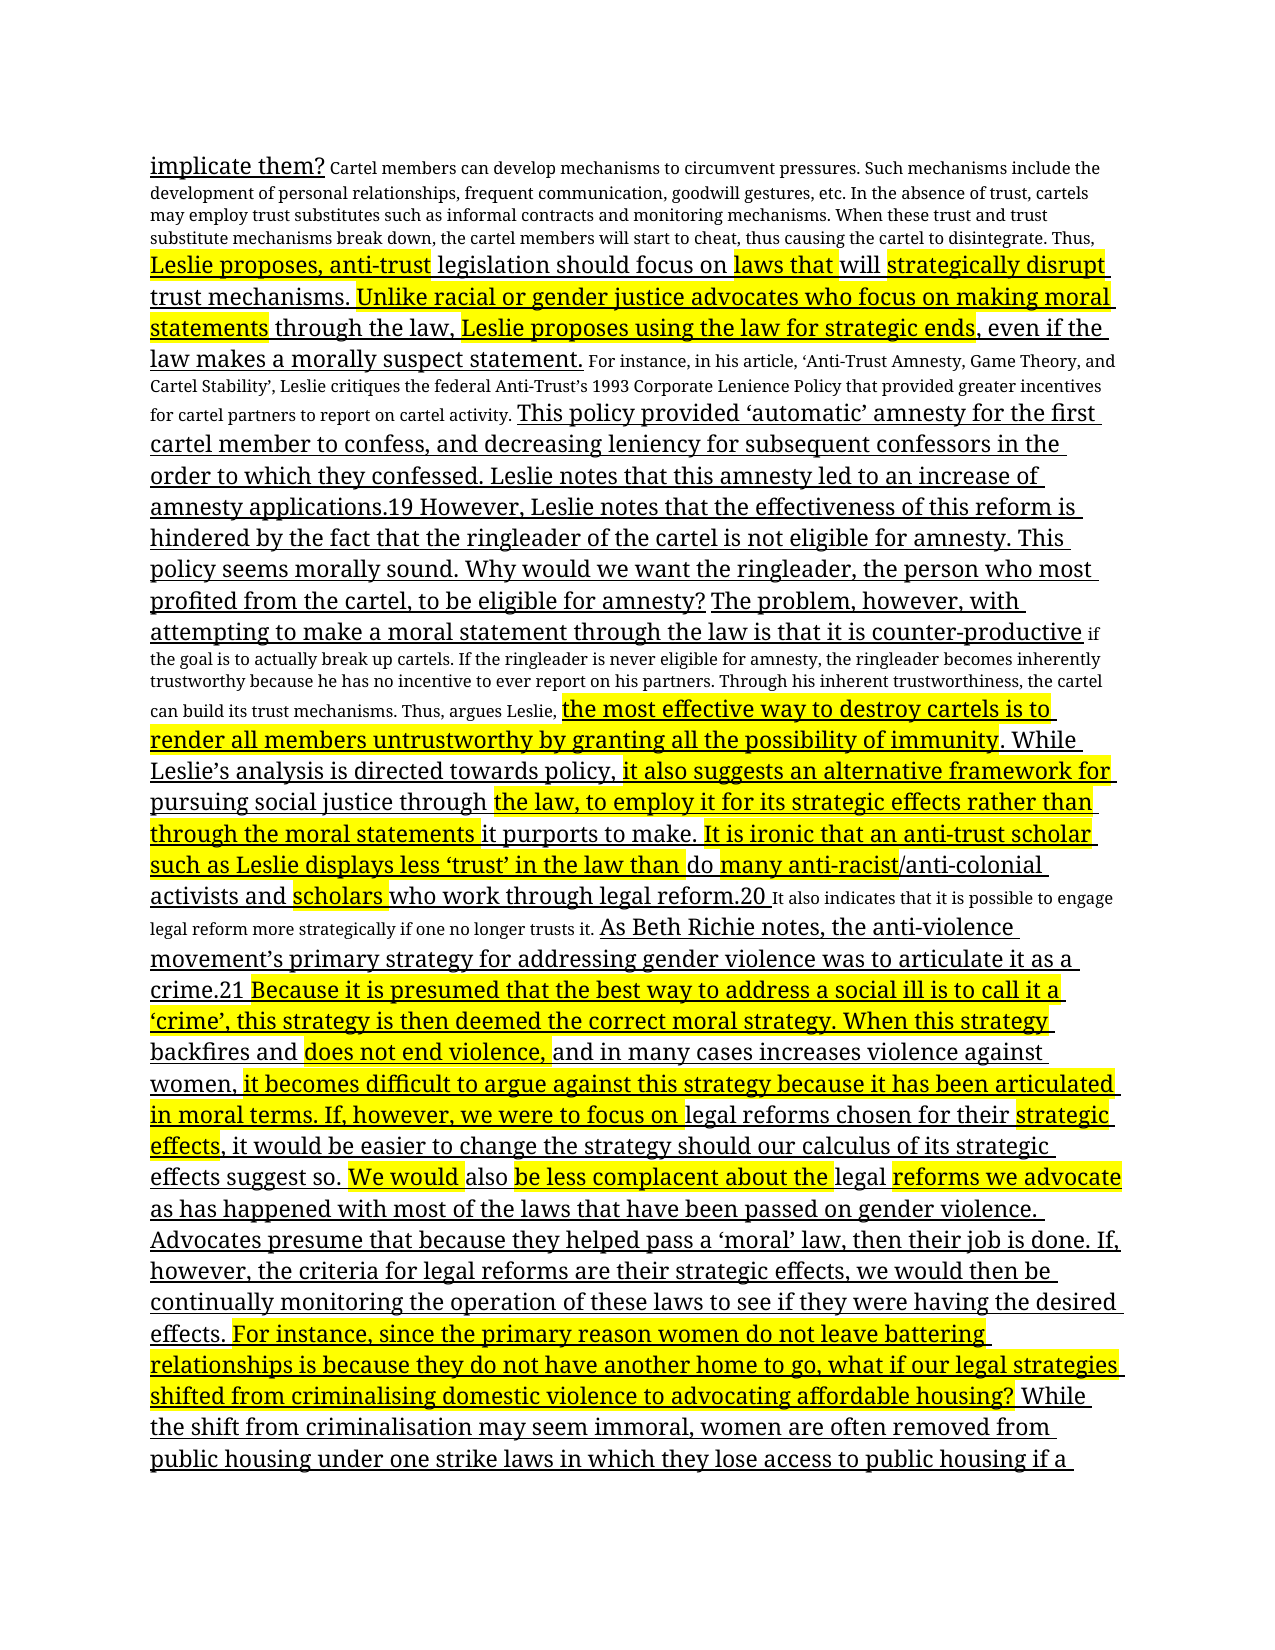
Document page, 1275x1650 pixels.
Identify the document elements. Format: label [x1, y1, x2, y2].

text [150, 150, 1125, 1375]
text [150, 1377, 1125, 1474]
